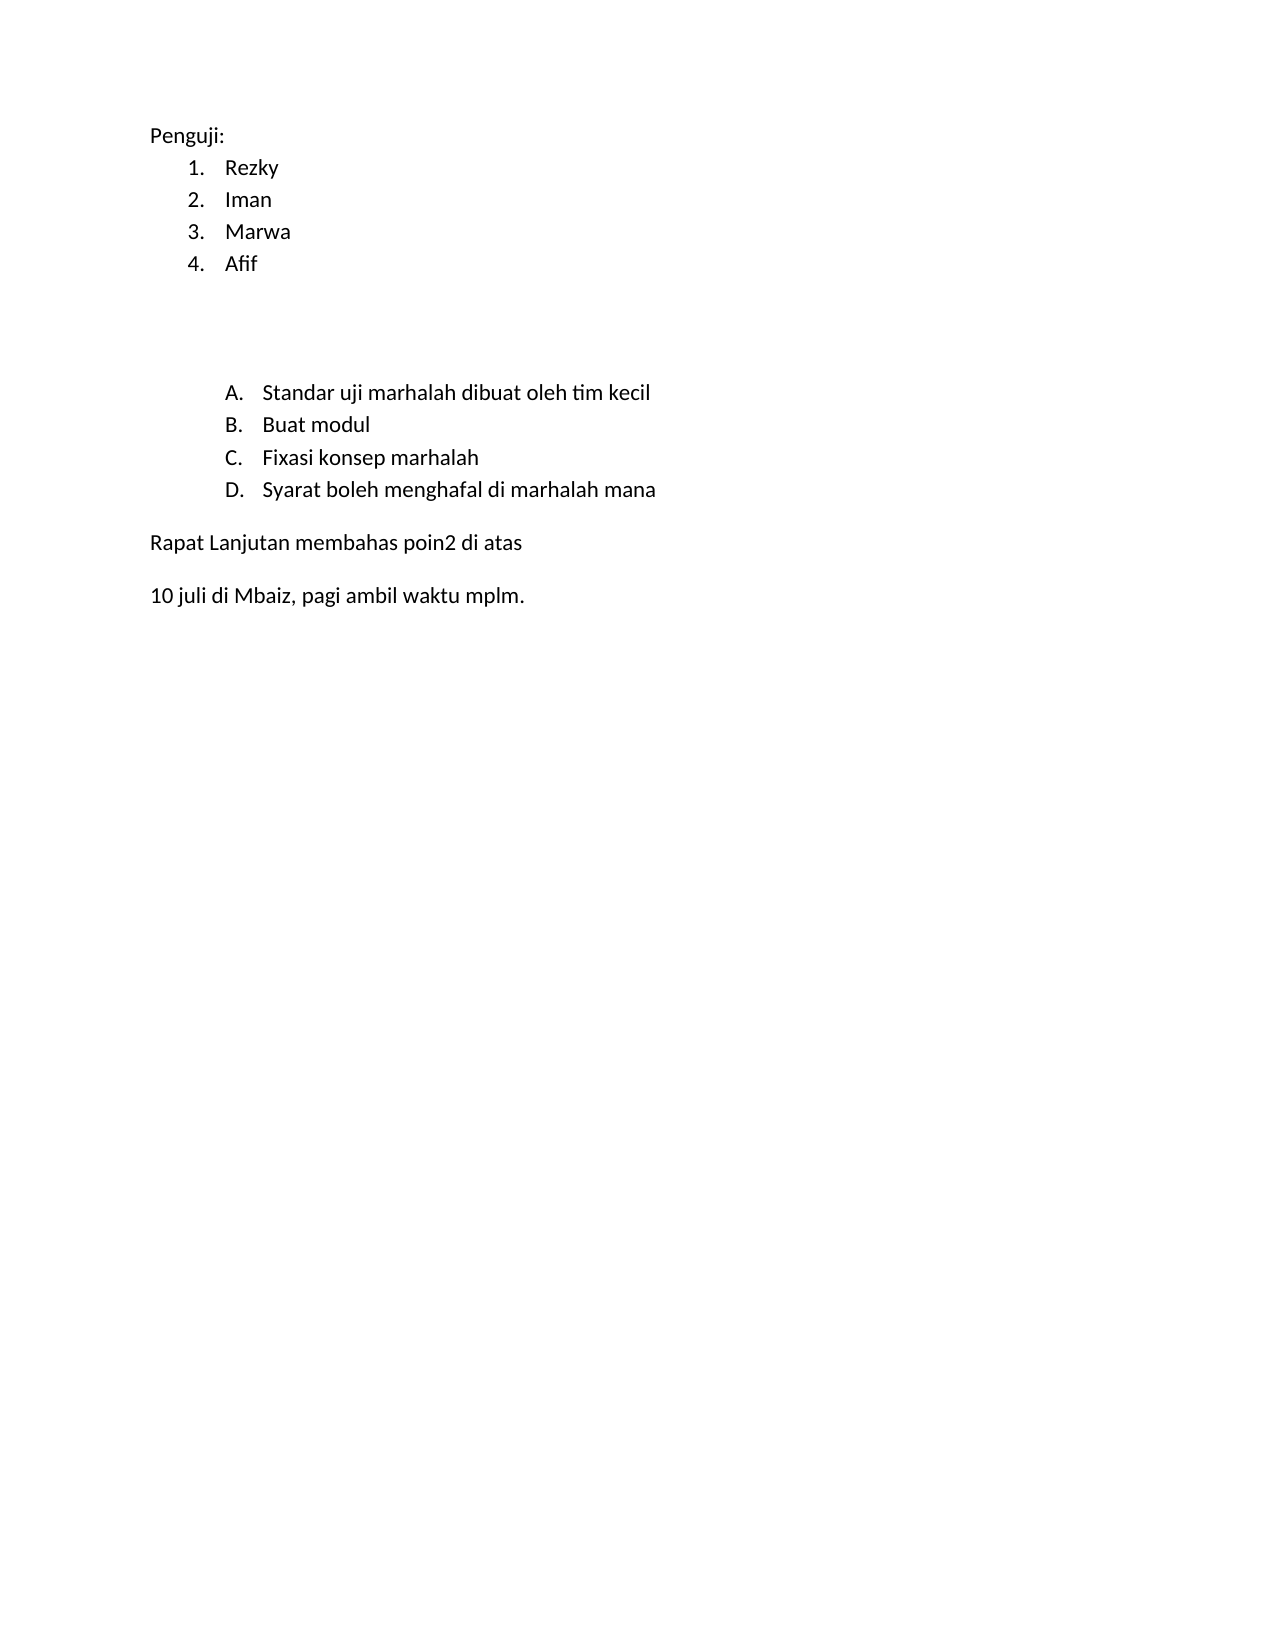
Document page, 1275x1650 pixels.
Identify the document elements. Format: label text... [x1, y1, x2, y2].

list Syarat boleh menghafal di marhalah mana [225, 475, 1125, 503]
list Rezky [187, 153, 1125, 181]
text 10 juli di Mbaiz, pagi ambil waktu mplm. [150, 581, 1125, 609]
text Penguji: [150, 121, 1125, 149]
list Iman [187, 185, 1125, 213]
list Afif [187, 249, 1125, 278]
text Rapat Lanjutan membahas poin2 di atas [150, 528, 1125, 556]
list Buat modul [225, 411, 1125, 438]
list Standar uji marhalah dibuat oleh tim kecil [225, 378, 1125, 406]
list Marwa [187, 217, 1125, 245]
list Fixasi konsep marhalah [225, 443, 1125, 471]
